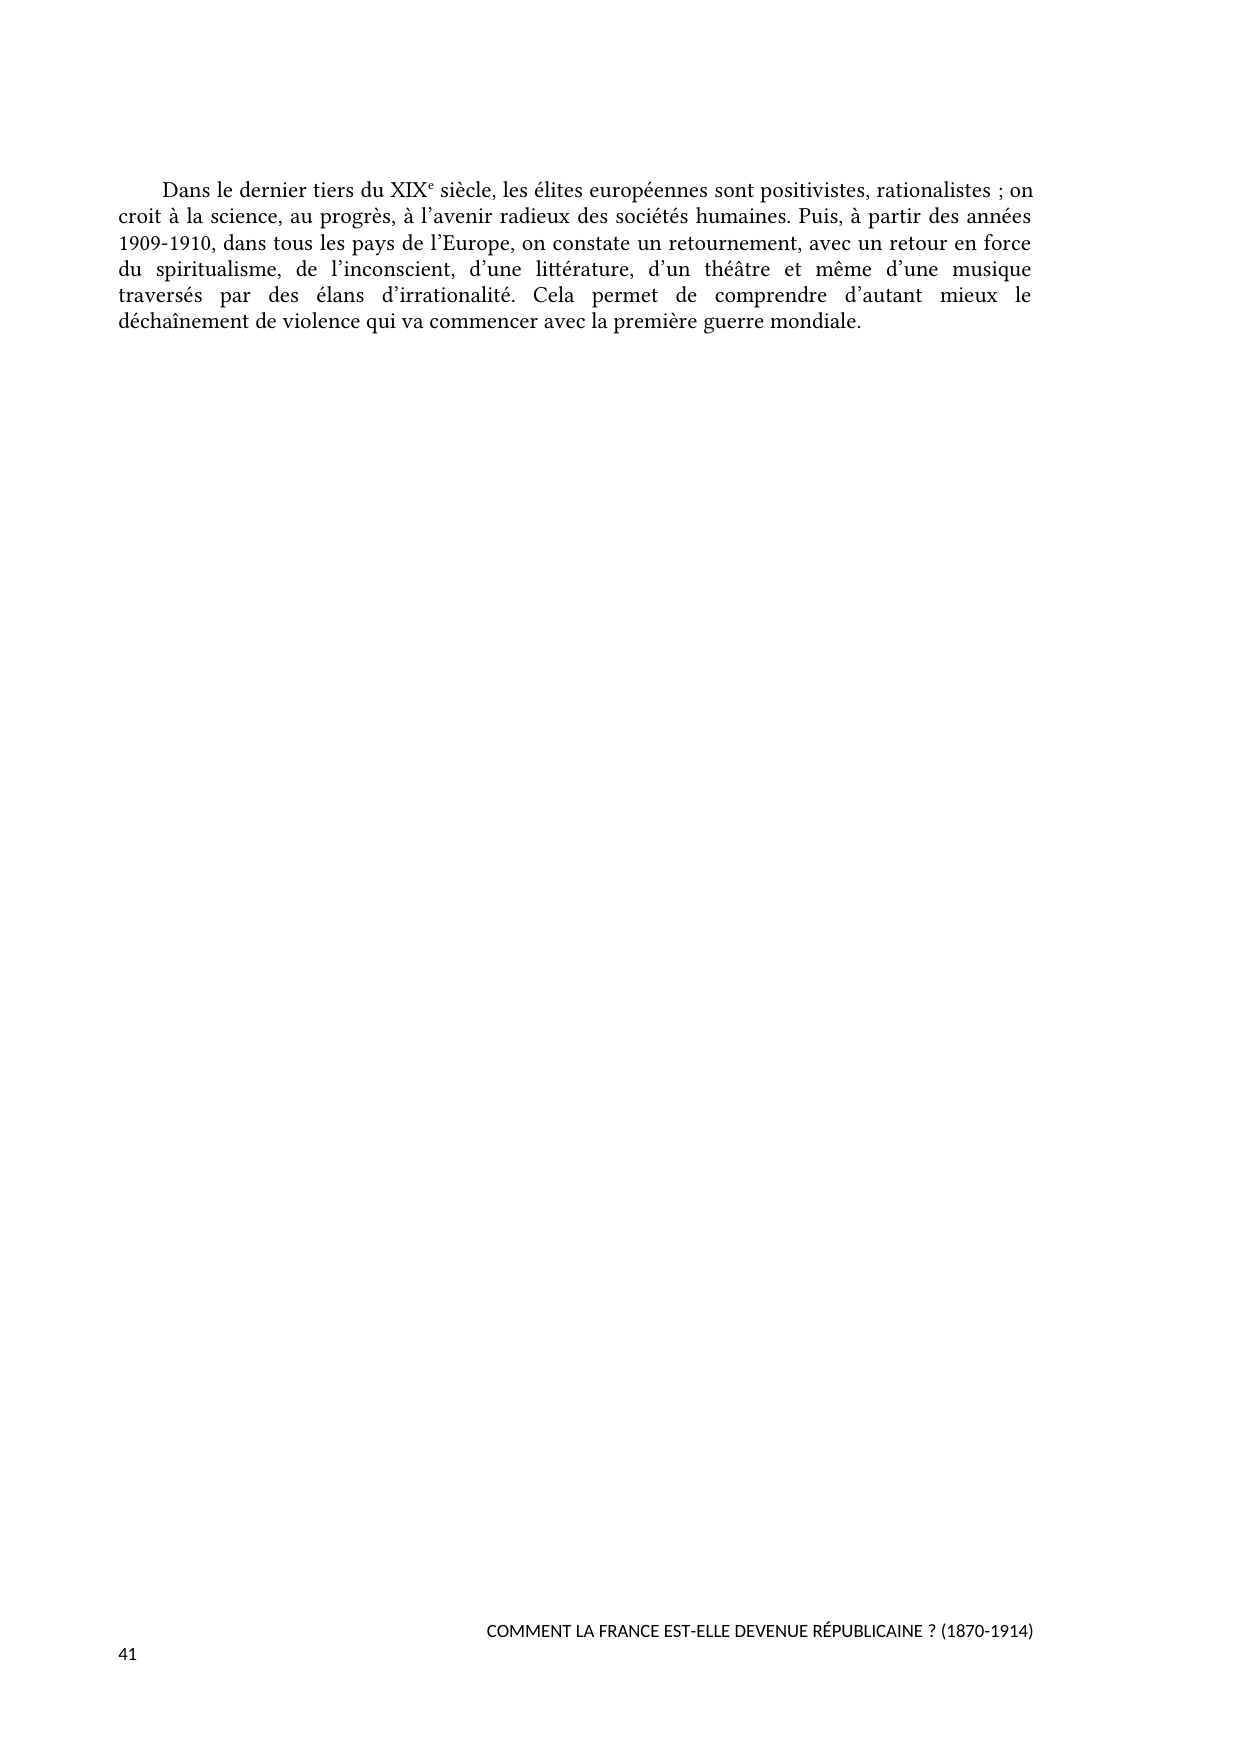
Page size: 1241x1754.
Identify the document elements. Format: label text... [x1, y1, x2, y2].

text Dans le dernier tiers du XIXe siècle, les élites européennes sont positivistes, rationalistes ; on croit à la science, au progrès, à l’avenir radieux des sociétés humaines. Puis, à partir des années 1909-1910, dans tous les pays de l’Europe, on constate un retournement, avec un retour en force du spiritualisme, de l’inconscient, d’une littérature, d’un théâtre et même d’une musique traversés par des élans d’irrationalité. Cela permet de comprendre d’autant mieux le déchaînement de violence qui va commencer avec la première guerre mondiale. [118, 177, 1033, 334]
